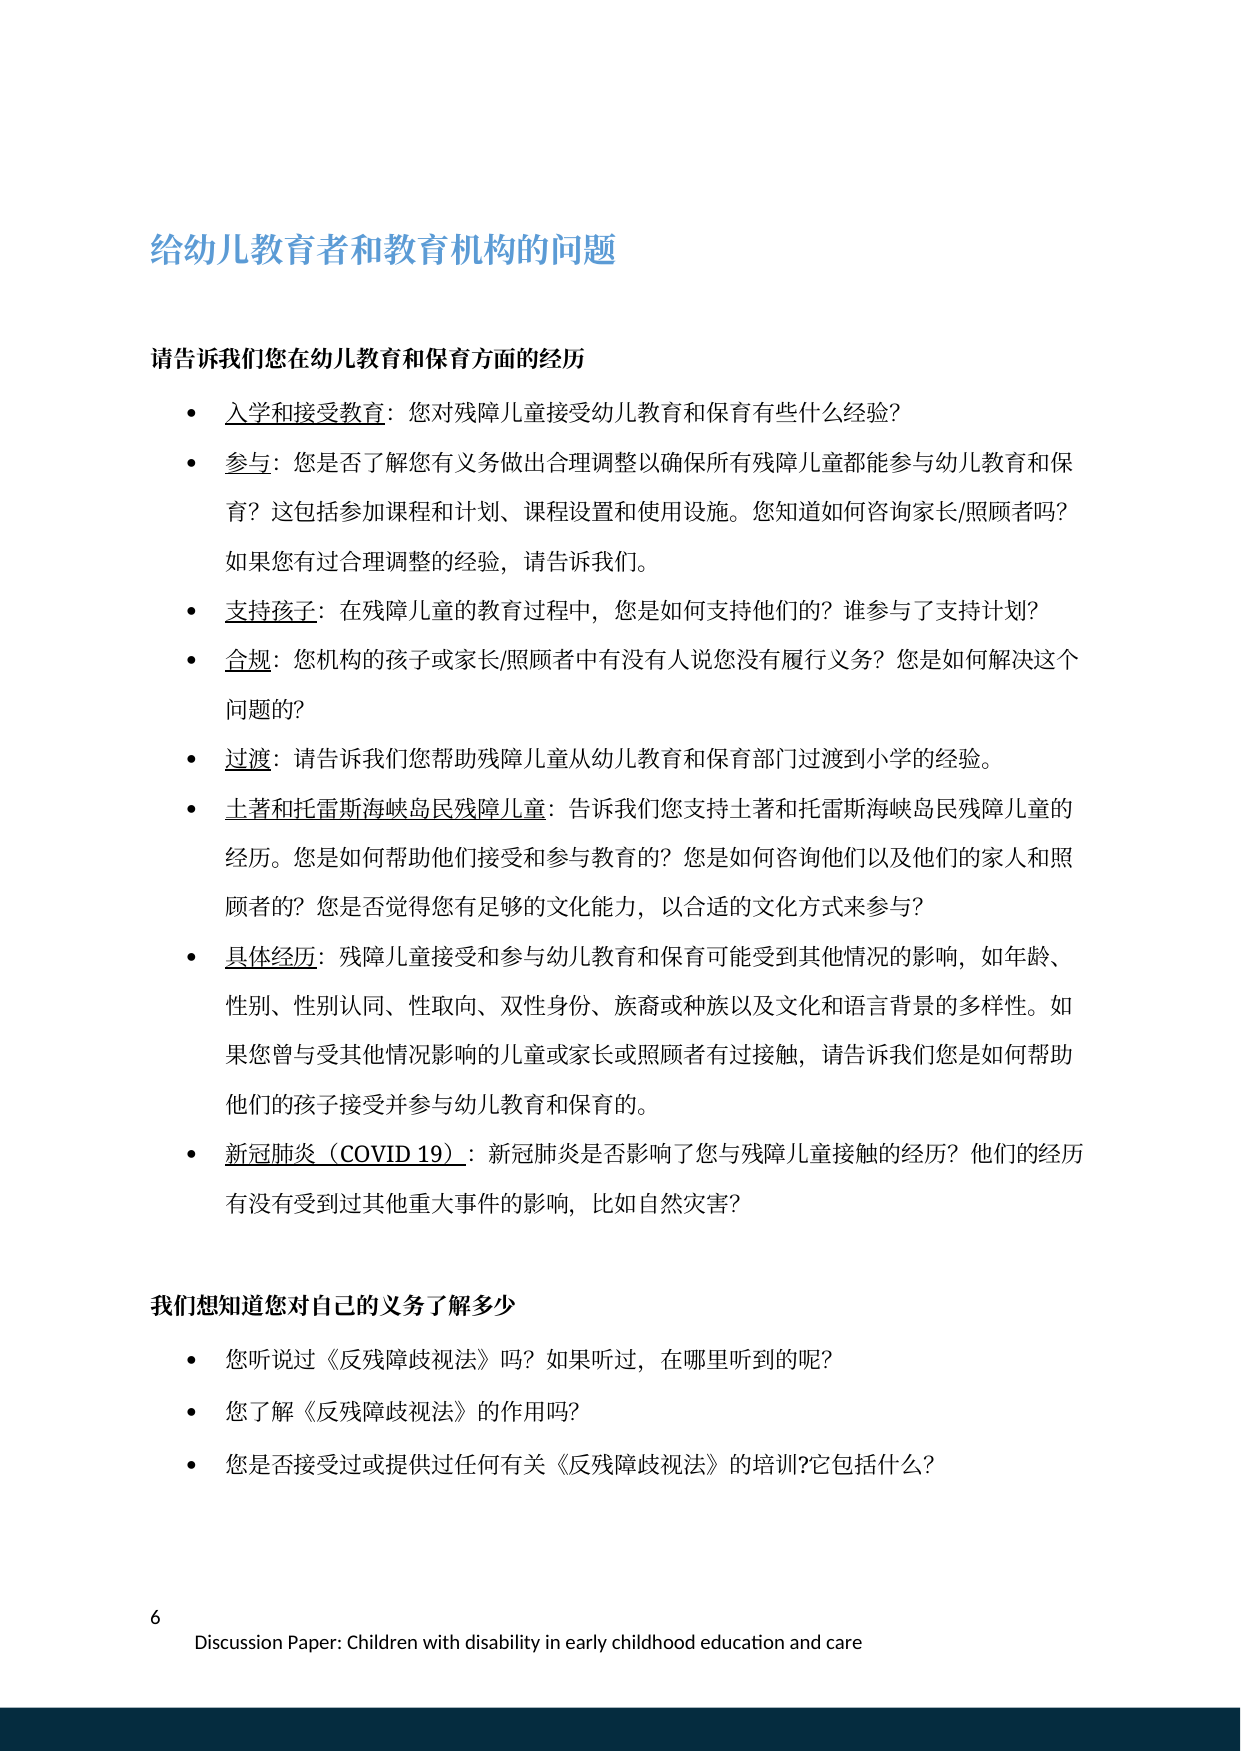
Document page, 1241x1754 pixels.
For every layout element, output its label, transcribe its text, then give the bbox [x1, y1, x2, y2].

list 入学和接受教育：您对残障儿童接受幼儿教育和保育有些什么经验？ [187, 395, 1090, 428]
text 我们想知道您对自己的义务了解多少 [150, 1288, 1090, 1321]
list 土著和托雷斯海峡岛民残障儿童：告诉我们您支持土著和托雷斯海峡岛民残障儿童的经历。您是如何帮助他们接受和参与教育的？您是如何咨询他们以及他们的家人和照顾者的？您是否觉得您有足够的文化能力，以合适的文化方式来参与？ [187, 791, 1090, 922]
list 您了解《反残障歧视法》的作用吗？ [187, 1394, 1090, 1427]
list 新冠肺炎（COVID 19）：新冠肺炎是否影响了您与残障儿童接触的经历？他们的经历有没有受到过其他重大事件的影响，比如自然灾害？ [187, 1136, 1090, 1219]
list 您是否接受过或提供过任何有关《反残障歧视法》的培训?它包括什么？ [187, 1447, 1090, 1480]
list 具体经历：残障儿童接受和参与幼儿教育和保育可能受到其他情况的影响，如年龄、性别、性别认同、性取向、双性身份、族裔或种族以及文化和语言背景的多样性。如果您曾与受其他情况影响的儿童或家长或照顾者有过接触，请告诉我们您是如何帮助他们的孩子接受并参与幼儿教育和保育的。 [187, 939, 1090, 1120]
subtitle 给幼儿教育者和教育机构的问题 [150, 224, 1090, 272]
list 支持孩子：在残障儿童的教育过程中，您是如何支持他们的？谁参与了支持计划？ [187, 593, 1090, 626]
list 合规：您机构的孩子或家长/照顾者中有没有人说您没有履行义务？您是如何解决这个问题的？ [187, 642, 1090, 725]
list 参与：您是否了解您有义务做出合理调整以确保所有残障儿童都能参与幼儿教育和保育？这包括参加课程和计划、课程设置和使用设施。您知道如何咨询家长/照顾者吗？如果您有过合理调整的经验，请告诉我们。 [187, 444, 1090, 576]
list 过渡：请告诉我们您帮助残障儿童从幼儿教育和保育部门过渡到小学的经验。 [187, 741, 1090, 774]
text 请告诉我们您在幼儿教育和保育方面的经历 [150, 341, 1090, 374]
list 您听说过《反残障歧视法》吗？如果听过，在哪里听到的呢？ [187, 1342, 1090, 1375]
